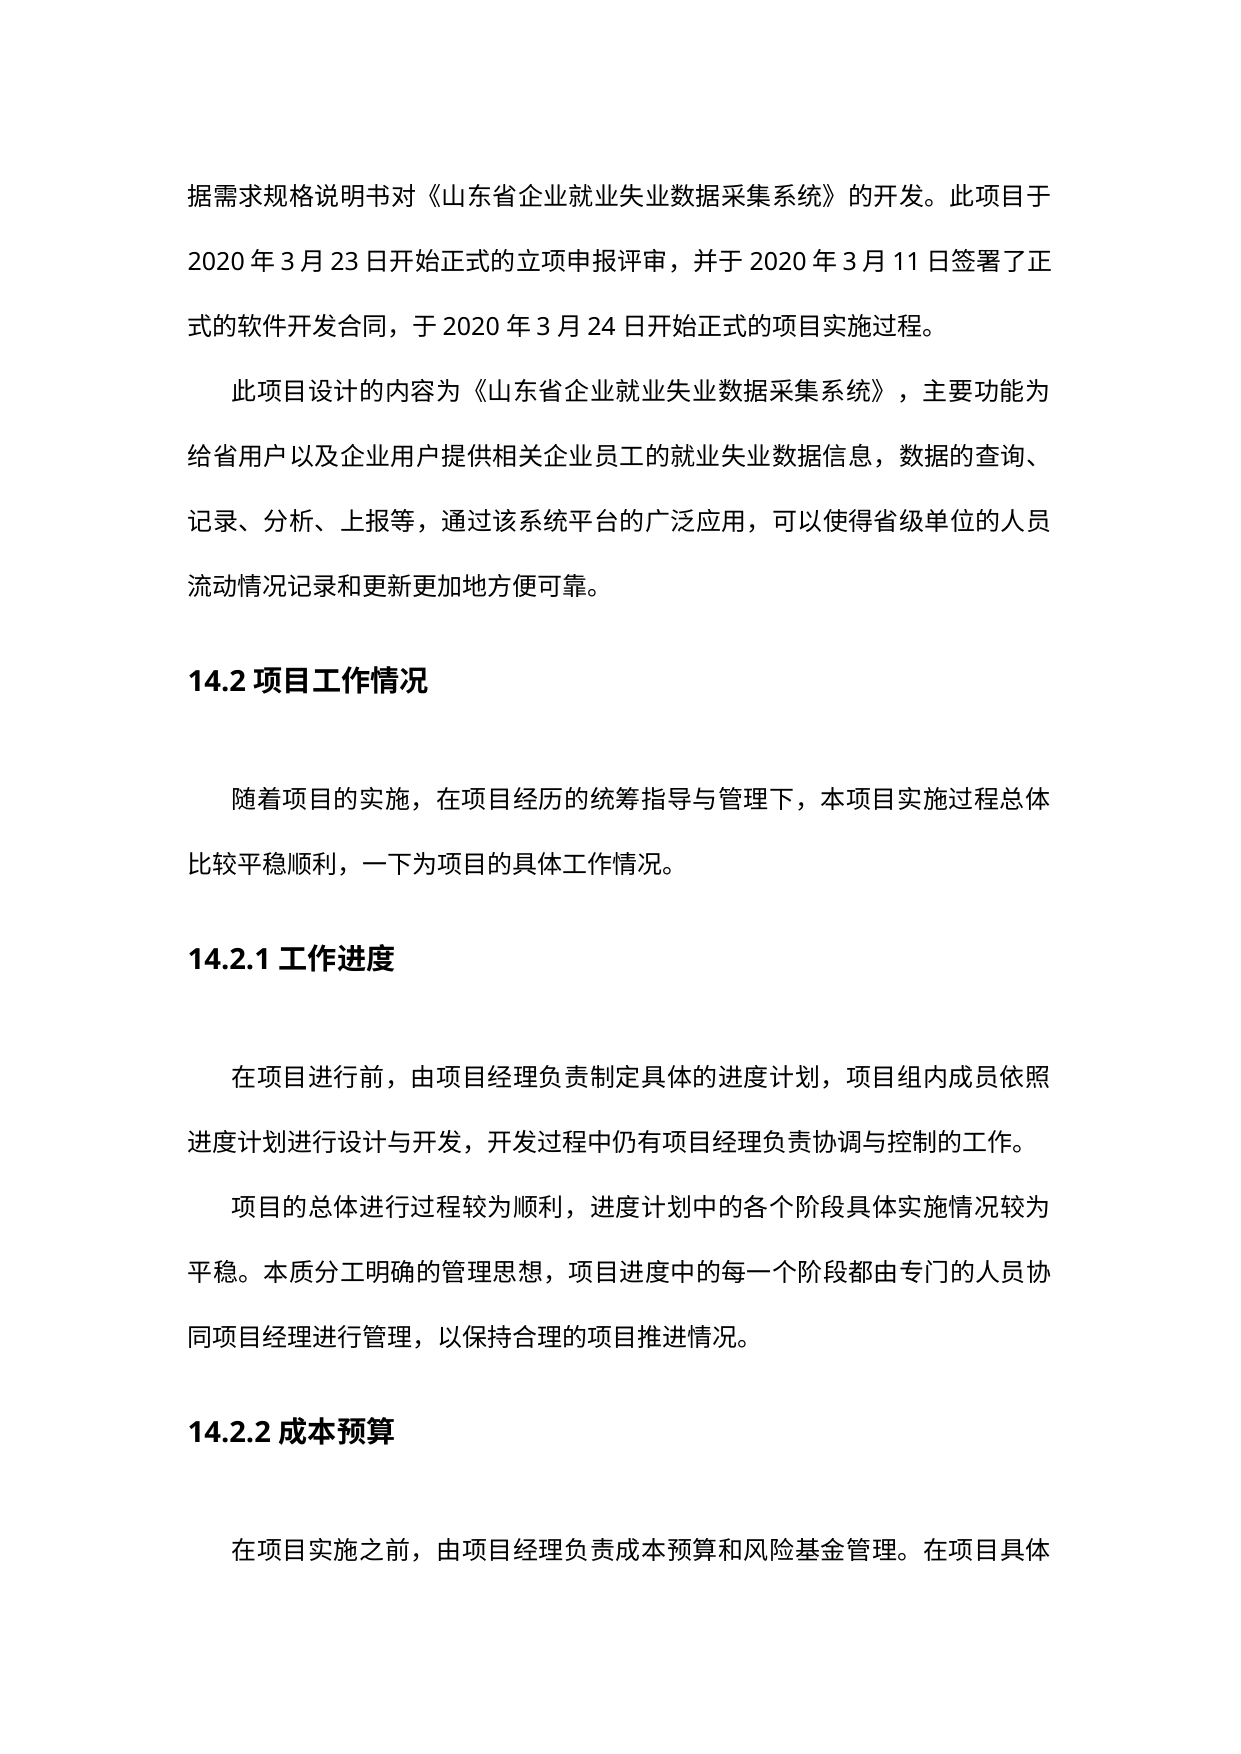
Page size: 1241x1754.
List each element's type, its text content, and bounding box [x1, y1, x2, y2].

subtitle 14.2 项目工作情况 [187, 646, 1053, 711]
subtitle 14.2.2 成本预算 [187, 1397, 1053, 1462]
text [187, 1516, 1053, 1581]
subtitle 14.2.1 工作进度 [187, 924, 1053, 989]
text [187, 162, 1053, 357]
text 在项目进行前，由项目经理负责制定具体的进度计划，项目组内成员依照进度计划进行设计与开发，开发过程中仍有项目经理负责协调与控制的工作。 [187, 1043, 1053, 1173]
text 此项目设计的内容为《山东省企业就业失业数据采集系统》，主要功能为给省用户以及企业用户提供相关企业员工的就业失业数据信息，数据的查询、记录、分析、上报等，通过该系统平台的广泛应用，可以使得省级单位的人员流动情况记录和更新更加地方便可靠。 [187, 357, 1053, 617]
text 项目的总体进行过程较为顺利，进度计划中的各个阶段具体实施情况较为平稳。本质分工明确的管理思想，项目进度中的每一个阶段都由专门的人员协同项目经理进行管理，以保持合理的项目推进情况。 [187, 1173, 1053, 1368]
text 随着项目的实施，在项目经历的统筹指导与管理下，本项目实施过程总体比较平稳顺利，一下为项目的具体工作情况。 [187, 765, 1053, 895]
